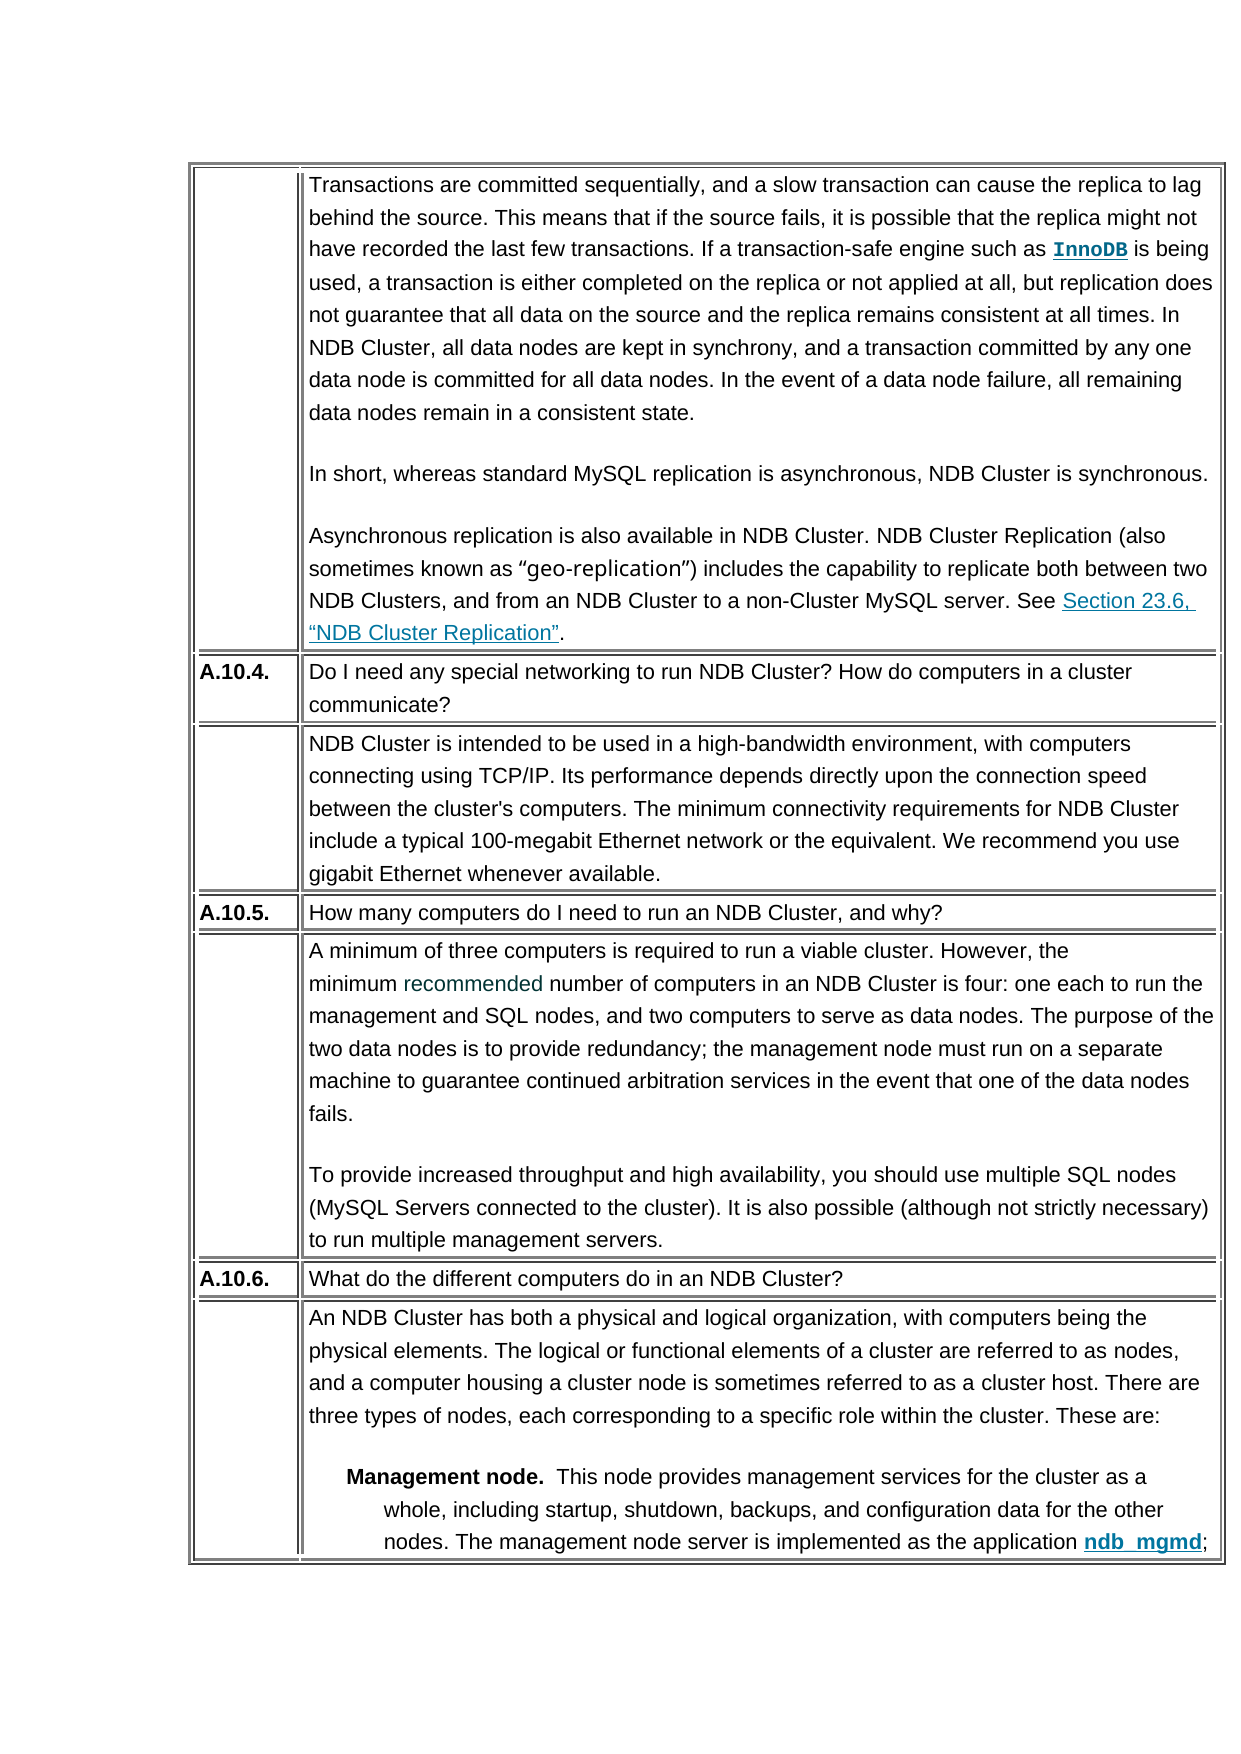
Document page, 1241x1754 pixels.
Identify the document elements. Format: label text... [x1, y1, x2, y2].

table_cell [191, 721, 301, 889]
table_cell [191, 1295, 301, 1558]
table_cell NDB Cluster is intended to be used in a high-bandwidth environment, with computers connecting using TCP/IP. Its performance depends directly upon the connection speed between the cluster's computers. The minimum connectivity requirements for NDB Cluster include a typical 100-megabit Ethernet network or the equivalent. We recommend you use gigabit Ethernet whenever available. [301, 721, 1223, 889]
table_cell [301, 1295, 1223, 1558]
table_cell [191, 165, 301, 649]
table_cell [191, 928, 301, 1256]
table_cell How many computers do I need to run an NDB Cluster, and why? [301, 889, 1223, 928]
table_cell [301, 168, 1220, 649]
table_cell A.10.6. [191, 1256, 301, 1295]
table_cell A.10.4. [191, 649, 301, 721]
table_cell A.10.5. [191, 889, 301, 928]
table_cell What do the different computers do in an NDB Cluster? [301, 1256, 1223, 1295]
table_cell Do I need any special networking to run NDB Cluster? How do computers in a cluster communicate? [301, 649, 1223, 721]
table_cell A minimum of three computers is required to run a viable cluster. However, the minimum recommended number of computers in an NDB Cluster is four: one each to run the management and SQL nodes, and two computers to serve as data nodes. The purpose of the two data nodes is to provide redundancy; the management node must run on a separate machine to guarantee continued arbitration services in the event that one of the data nodes fails. To provide increased throughput and high availability, you should use multiple SQL nodes (MySQL Servers connected to the cluster). It is also possible (although not strictly necessary) to run multiple management servers. [301, 928, 1223, 1256]
